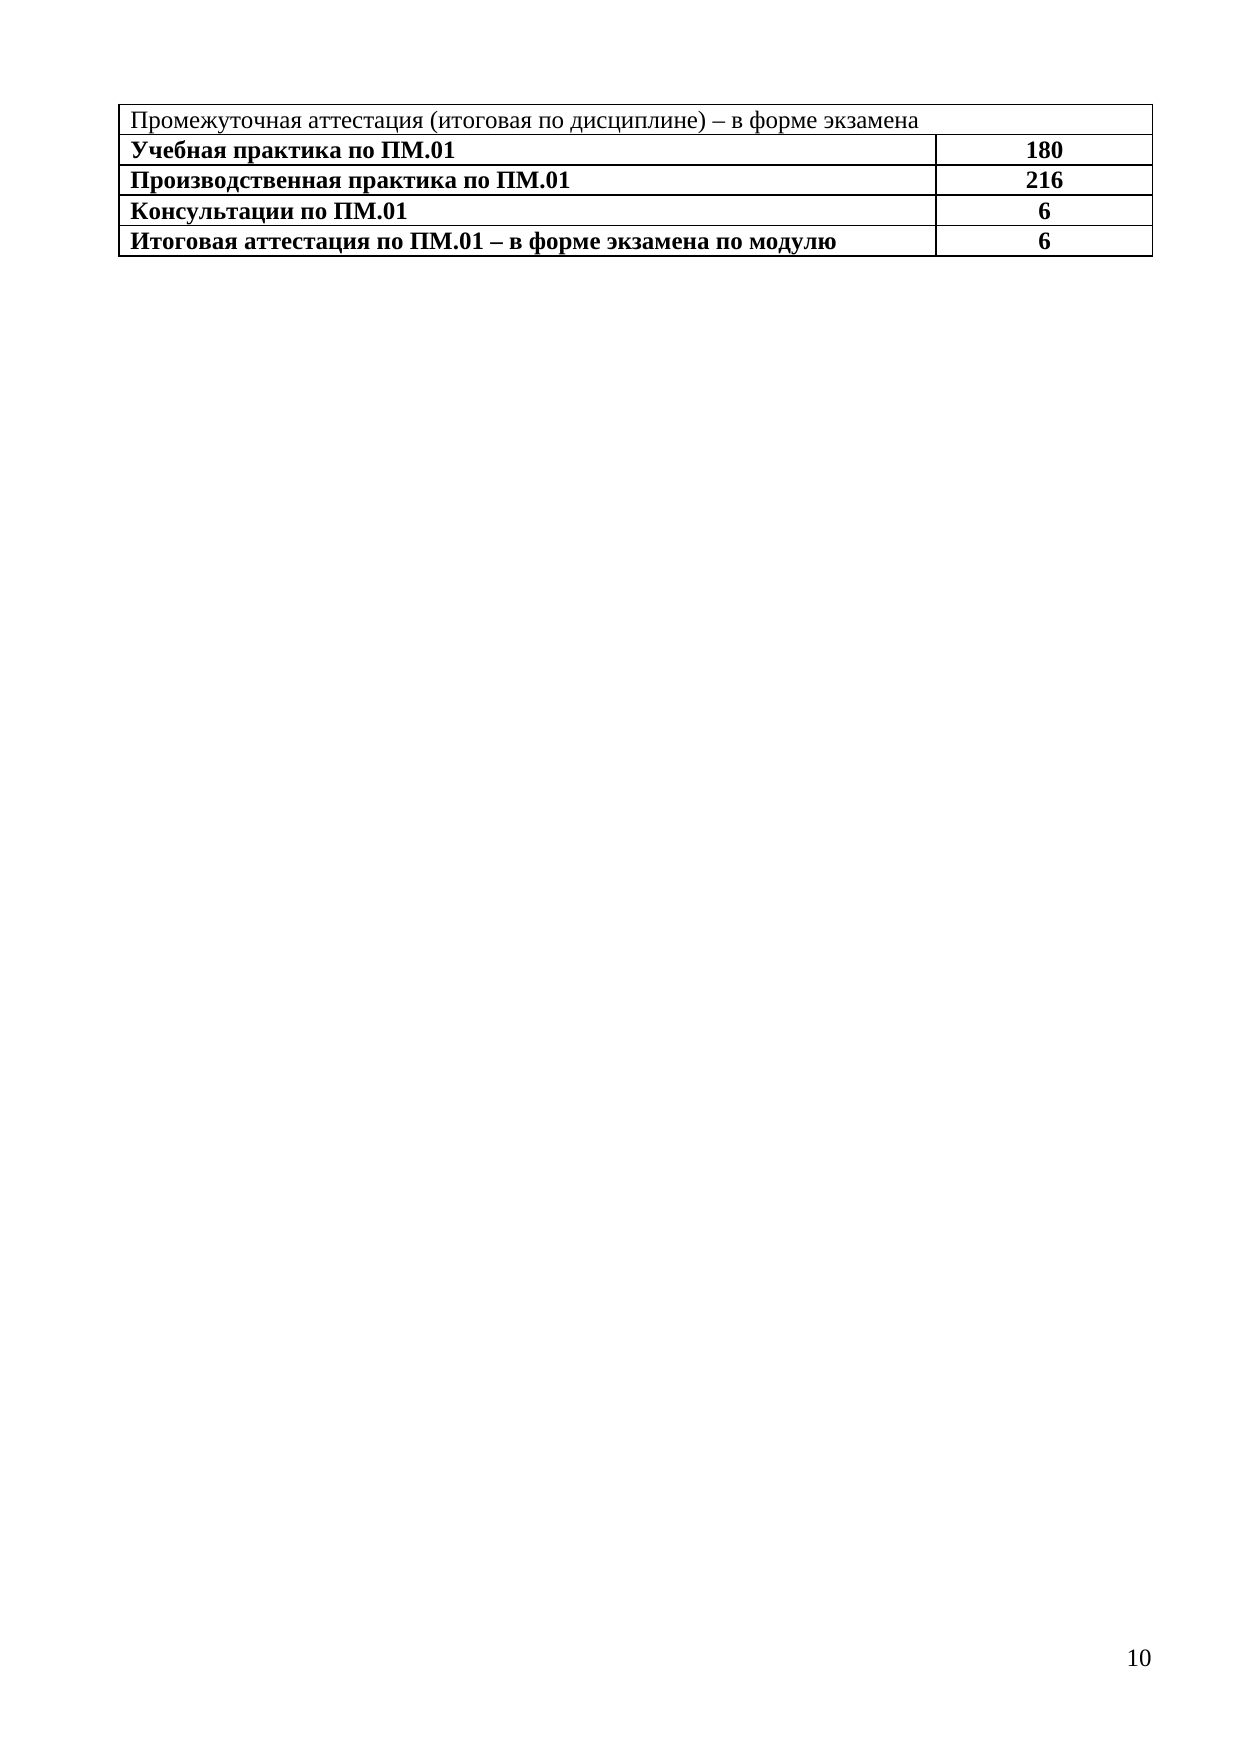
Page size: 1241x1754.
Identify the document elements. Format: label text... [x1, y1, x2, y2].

table_cell Промежуточная аттестация (итоговая по дисциплине) – в форме экзамена [120, 105, 1152, 134]
table_cell 6 [937, 196, 1152, 225]
table_cell Производственная практика по ПМ.01 [120, 166, 935, 194]
table_cell Итоговая аттестация по ПМ.01 – в форме экзамена по модулю [120, 226, 935, 255]
table_cell 180 [937, 135, 1152, 164]
table_cell Консультации по ПМ.01 [120, 196, 935, 225]
table_cell 6 [937, 226, 1152, 255]
table_cell Учебная практика по ПМ.01 [120, 135, 935, 164]
table_cell 216 [937, 166, 1152, 194]
